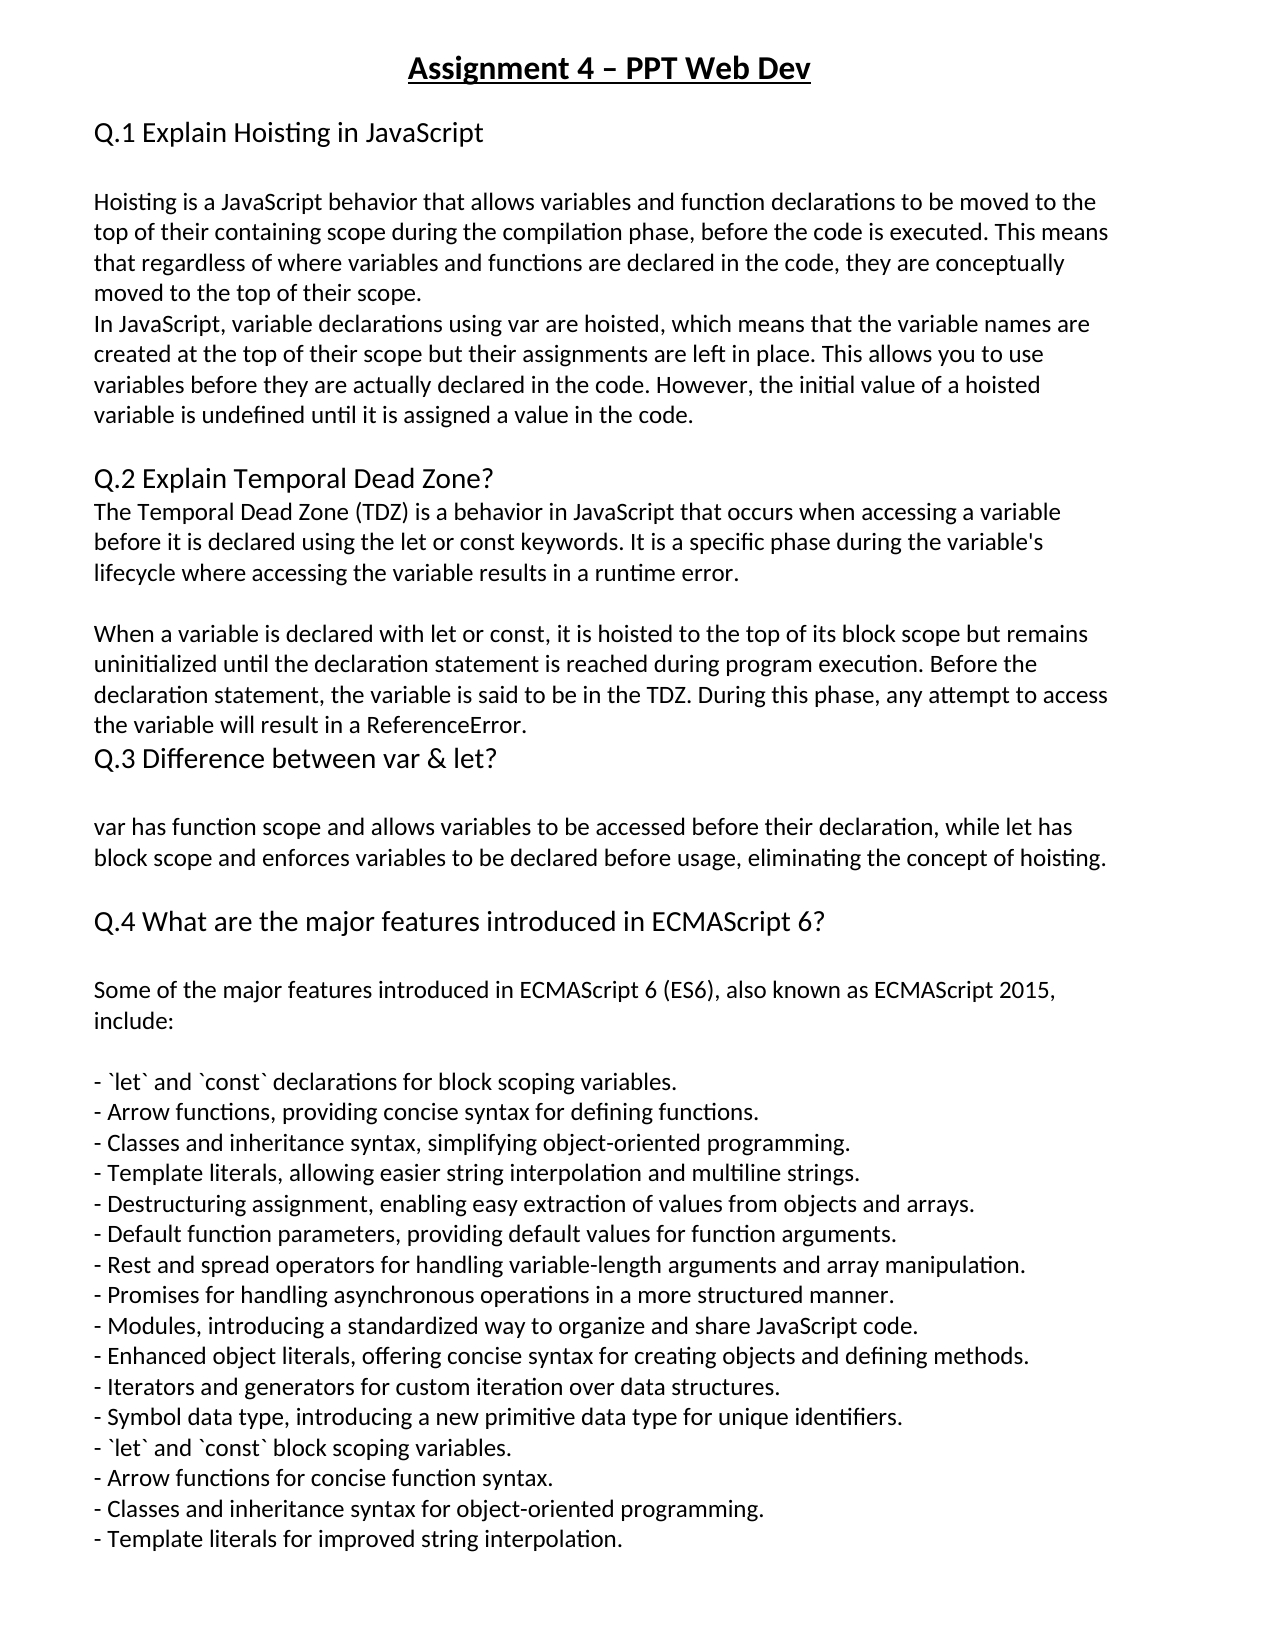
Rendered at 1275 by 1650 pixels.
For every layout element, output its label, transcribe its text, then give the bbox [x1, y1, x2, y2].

text When a variable is declared with let or const, it is hoisted to the top of its block scope but remains uninitialized until the declaration statement is reached during program execution. Before the declaration statement, the variable is said to be in the TDZ. During this phase, any attempt to access the variable will result in a ReferenceError. [94, 618, 1125, 740]
text - `let` and `const` block scoping variables. [94, 1432, 1125, 1463]
text Some of the major features introduced in ECMAScript 6 (ES6), also known as ECMAScript 2015, include: [94, 974, 1125, 1035]
text - Symbol data type, introducing a new primitive data type for unique identifiers. [94, 1402, 1125, 1432]
text - Default function parameters, providing default values for function arguments. [94, 1218, 1125, 1249]
text Hoisting is a JavaScript behavior that allows variables and function declarations to be moved to the top of their containing scope during the compilation phase, before the code is executed. This means that regardless of where variables and functions are declared in the code, they are conceptually moved to the top of their scope. [94, 186, 1125, 308]
text - Destructuring assignment, enabling easy extraction of values from objects and arrays. [94, 1188, 1125, 1218]
text - Enhanced object literals, offering concise syntax for creating objects and defining methods. [94, 1341, 1125, 1371]
text - Classes and inheritance syntax, simplifying object-oriented programming. [94, 1127, 1125, 1157]
text var has function scope and allows variables to be accessed before their declaration, while let has block scope and enforces variables to be declared before usage, eliminating the concept of hoisting. [94, 811, 1125, 872]
text Q.4 What are the major features introduced in ECMAScript 6? [94, 903, 1125, 939]
text - Template literals for improved string interpolation. [94, 1524, 1125, 1554]
text - Modules, introducing a standardized way to organize and share JavaScript code. [94, 1310, 1125, 1341]
text - Arrow functions, providing concise syntax for defining functions. [94, 1096, 1125, 1127]
text - Arrow functions for concise function syntax. [94, 1463, 1125, 1493]
text - Classes and inheritance syntax for object-oriented programming. [94, 1493, 1125, 1524]
text Assignment 4 – PPT Web Dev [94, 47, 1125, 88]
text Q.3 Difference between var & let? [94, 740, 1125, 776]
text The Temporal Dead Zone (TDZ) is a behavior in JavaScript that occurs when accessing a variable before it is declared using the let or const keywords. It is a specific phase during the variable's lifecycle where accessing the variable results in a runtime error. [94, 496, 1125, 588]
text - Rest and spread operators for handling variable-length arguments and array manipulation. [94, 1249, 1125, 1279]
text Q.2 Explain Temporal Dead Zone? [94, 460, 1125, 496]
text Q.1 Explain Hoisting in JavaScript [94, 114, 1125, 150]
text - `let` and `const` declarations for block scoping variables. [94, 1066, 1125, 1096]
text - Iterators and generators for custom iteration over data structures. [94, 1371, 1125, 1402]
text - Promises for handling asynchronous operations in a more structured manner. [94, 1279, 1125, 1310]
text In JavaScript, variable declarations using var are hoisted, which means that the variable names are created at the top of their scope but their assignments are left in place. This allows you to use variables before they are actually declared in the code. However, the initial value of a hoisted variable is undefined until it is assigned a value in the code. [94, 308, 1125, 430]
text - Template literals, allowing easier string interpolation and multiline strings. [94, 1157, 1125, 1188]
